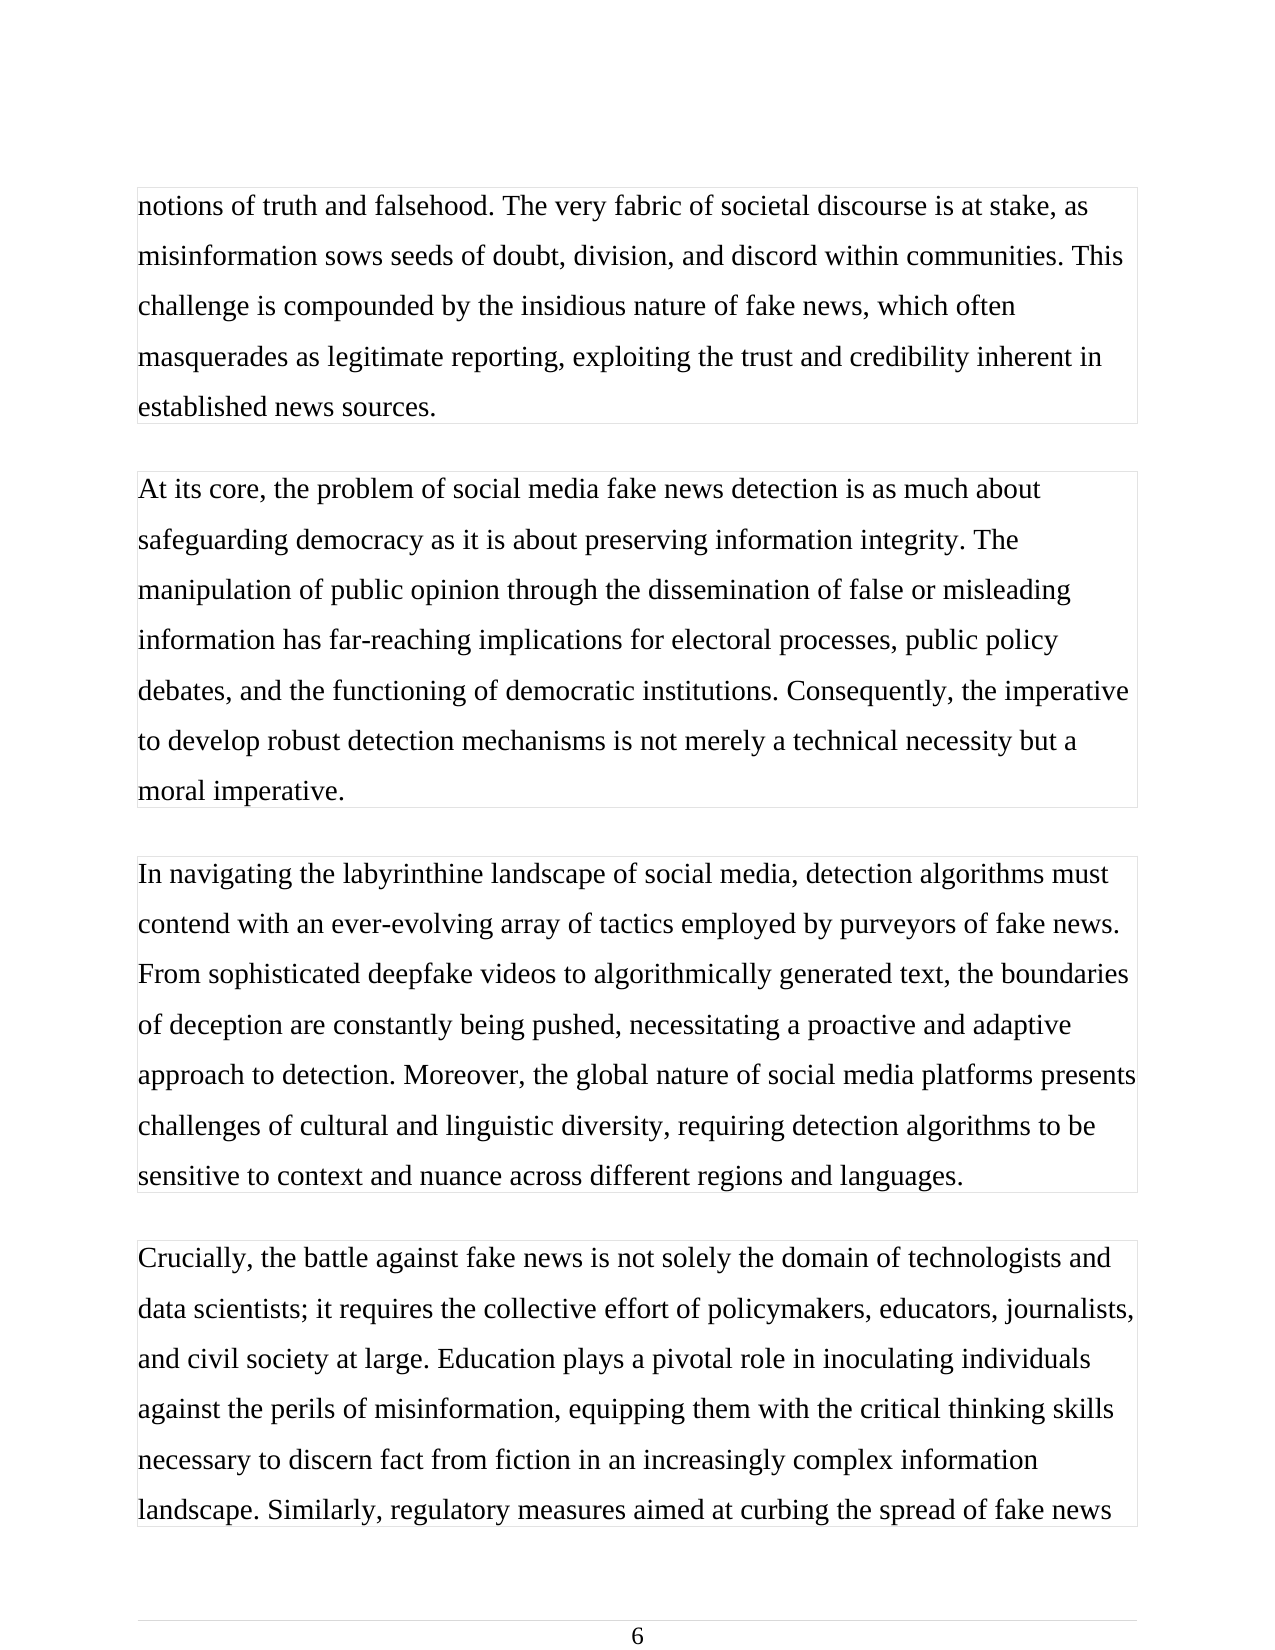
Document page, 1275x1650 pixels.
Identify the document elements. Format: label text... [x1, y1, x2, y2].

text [138, 1241, 1137, 1526]
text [138, 188, 1137, 423]
text In navigating the labyrinthine landscape of social media, detection algorithms must contend with an ever-evolving array of tactics employed by purveyors of fake news. From sophisticated deepfake videos to algorithmically generated text, the boundaries of deception are constantly being pushed, necessitating a proactive and adaptive approach to detection. Moreover, the global nature of social media platforms presents challenges of cultural and linguistic diversity, requiring detection algorithms to be sensitive to context and nuance across different regions and languages. [138, 857, 1137, 1192]
text At its core, the problem of social media fake news detection is as much about safeguarding democracy as it is about preserving information integrity. The manipulation of public opinion through the dissemination of false or misleading information has far-reaching implications for electoral processes, public policy debates, and the functioning of democratic institutions. Consequently, the imperative to develop robust detection mechanisms is not merely a technical necessity but a moral imperative. [138, 472, 1137, 807]
